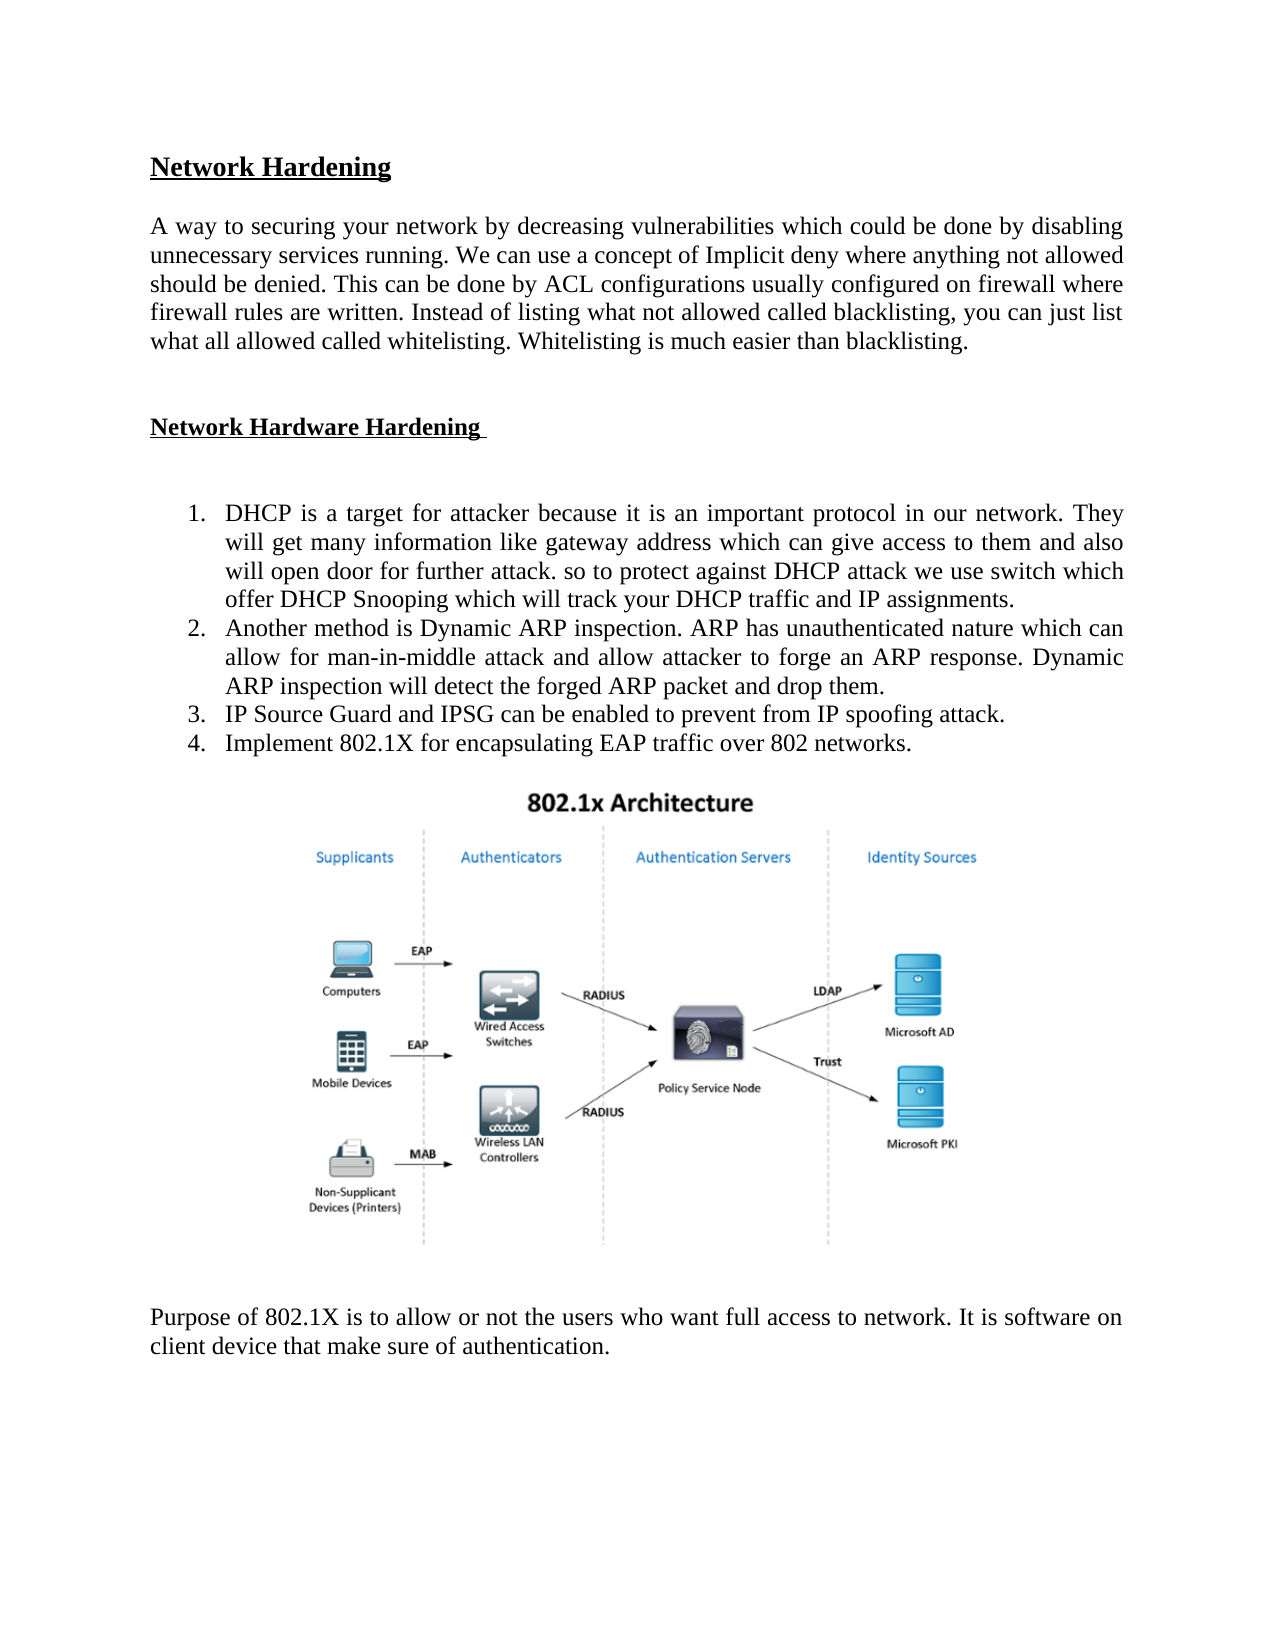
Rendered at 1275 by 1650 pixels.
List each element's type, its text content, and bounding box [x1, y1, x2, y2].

list Another method is Dynamic ARP inspection. ARP has unauthenticated nature which can allow for man-in-middle attack and allow attacker to forge an ARP response. Dynamic ARP inspection will detect the forged ARP packet and drop them. [187, 613, 1125, 699]
picture [295, 786, 980, 1245]
text Purpose of 802.1X is to allow or not the users who want full access to network. It is software on client device that make sure of authentication. [150, 1302, 1125, 1359]
text A way to securing your network by decreasing vulnerabilities which could be done by disabling unnecessary services running. We can use a concept of Implicit deny where anything not allowed should be denied. This can be done by ACL configurations usually configured on firewall where firewall rules are written. Instead of listing what not allowed called blacklisting, you can just list what all allowed called whitelisting. Whitelisting is much easier than blacklisting. [150, 211, 1125, 355]
list DHCP is a target for attacker because it is an important protocol in our network. They will get many information like gateway address which can give access to them and also will open door for further attack. so to protect against DHCP attack we use switch which offer DHCP Snooping which will track your DHCP traffic and IP assignments. [187, 498, 1125, 613]
list IP Source Guard and IPSG can be enabled to prevent from IP spoofing attack. [187, 699, 1125, 728]
text Network Hardening [150, 150, 1125, 182]
list Implement 802.1X for encapsulating EAP traffic over 802 networks. [187, 728, 1125, 757]
text Network Hardware Hardening [150, 412, 1125, 440]
